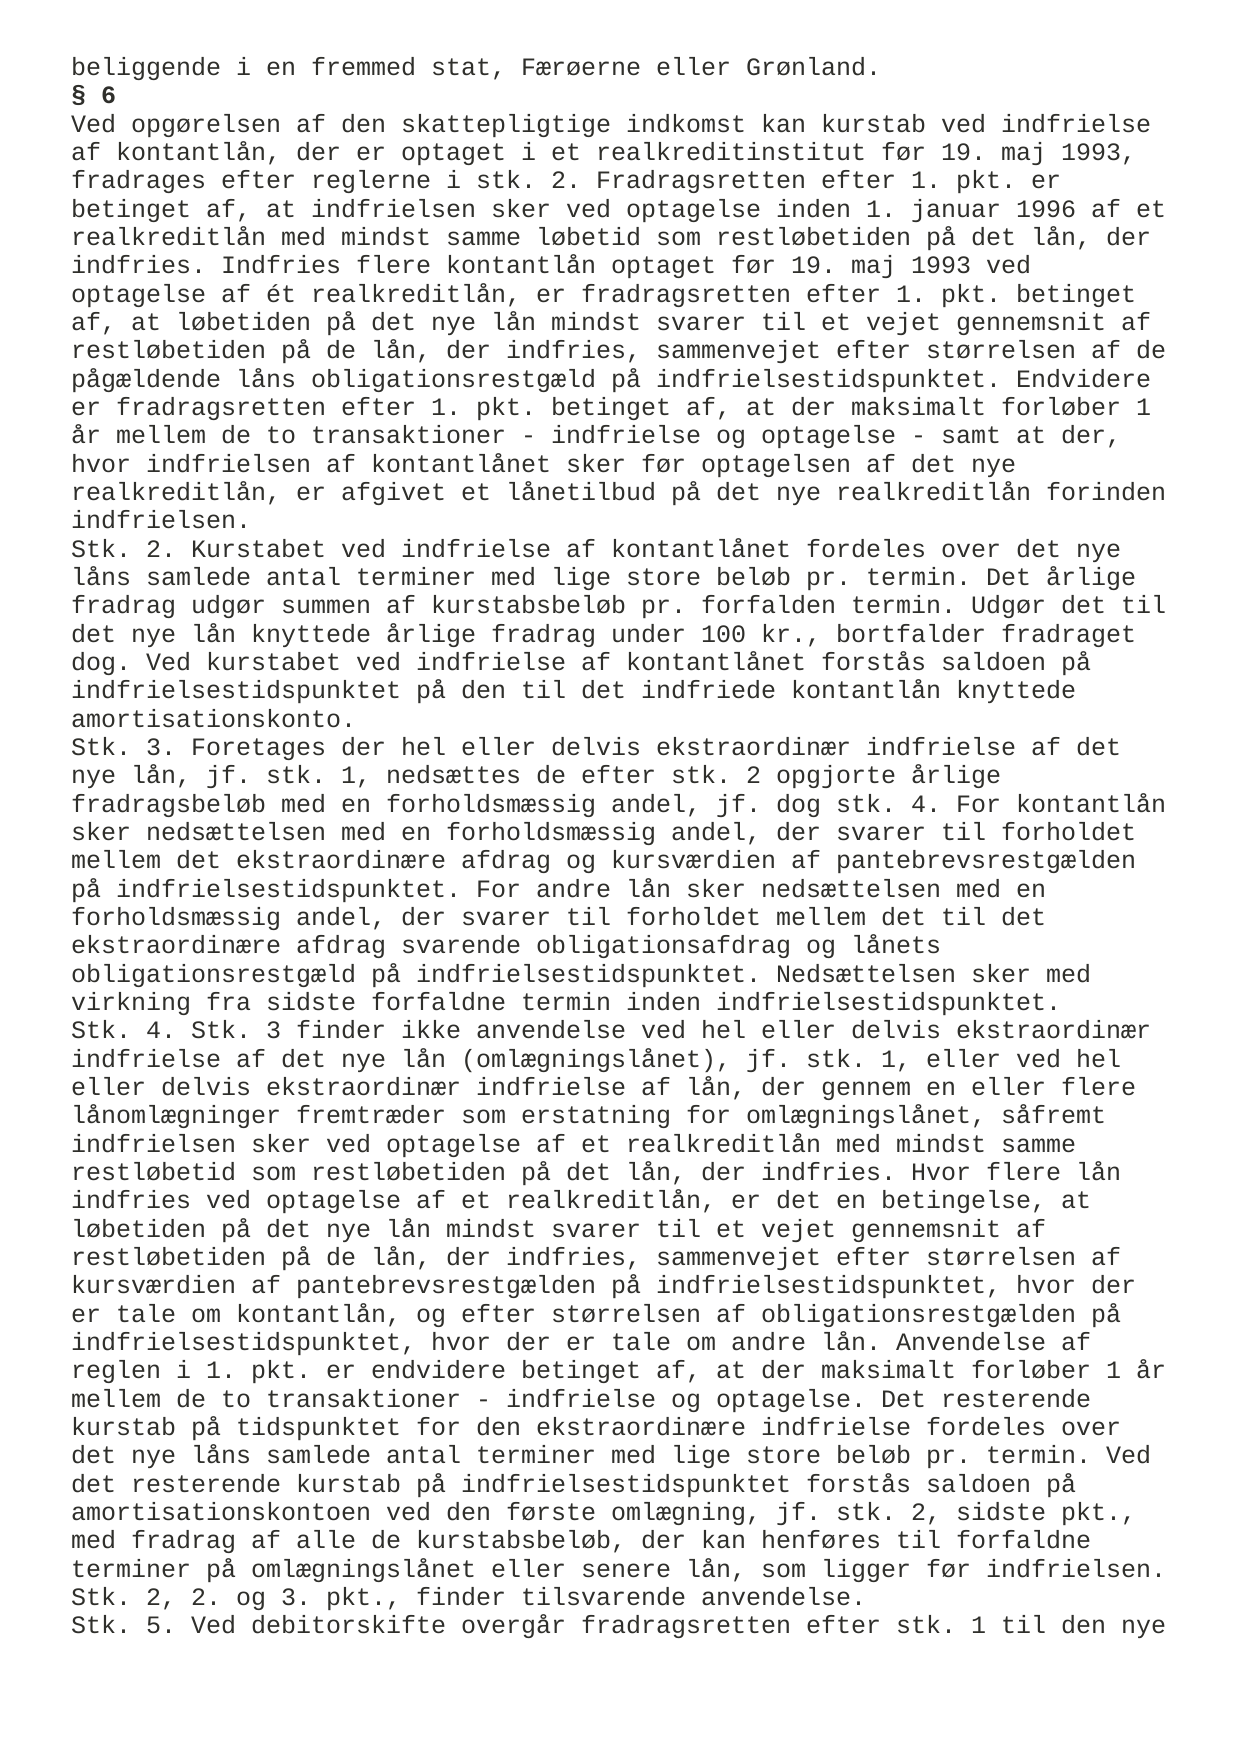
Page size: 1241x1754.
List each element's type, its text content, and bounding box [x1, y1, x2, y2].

text Stk. 4. Stk. 3 finder ikke anvendelse ved hel eller delvis ekstraordinær indfrielse af det nye lån (omlægningslånet), jf. stk. 1, eller ved hel eller delvis ekstraordinær indfrielse af lån, der gennem en eller flere lånomlægninger fremtræder som erstatning for omlægningslånet, såfremt indfrielsen sker ved optagelse af et realkreditlån med mindst samme restløbetid som restløbetiden på det lån, der indfries. Hvor flere lån indfries ved optagelse af et realkreditlån, er det en betingelse, at løbetiden på det nye lån mindst svarer til et vejet gennemsnit af restløbetiden på de lån, der indfries, sammenvejet efter størrelsen af kursværdien af pantebrevsrestgælden på indfrielsestidspunktet, hvor der er tale om kontantlån, og efter størrelsen af obligationsrestgælden på indfrielsestidspunktet, hvor der er tale om andre lån. Anvendelse af reglen i 1. pkt. er endvidere betinget af, at der maksimalt forløber 1 år mellem de to transaktioner - indfrielse og optagelse. Det resterende kurstab på tidspunktet for den ekstraordinære indfrielse fordeles over det nye låns samlede antal terminer med lige store beløb pr. termin. Ved det resterende kurstab på indfrielsestidspunktet forstås saldoen på amortisationskontoen ved den første omlægning, jf. stk. 2, sidste pkt., med fradrag af alle de kurstabsbeløb, der kan henføres til forfaldne terminer på omlægningslånet eller senere lån, som ligger før indfrielsen. Stk. 2, 2. og 3. pkt., finder tilsvarende anvendelse. [71, 1018, 1168, 1613]
text § 6 [71, 83, 1168, 111]
text Stk. 3. Foretages der hel eller delvis ekstraordinær indfrielse af det nye lån, jf. stk. 1, nedsættes de efter stk. 2 opgjorte årlige fradragsbeløb med en forholdsmæssig andel, jf. dog stk. 4. For kontantlån sker nedsættelsen med en forholdsmæssig andel, der svarer til forholdet mellem det ekstraordinære afdrag og kursværdien af pantebrevsrestgælden på indfrielsestidspunktet. For andre lån sker nedsættelsen med en forholdsmæssig andel, der svarer til forholdet mellem det til det ekstraordinære afdrag svarende obligationsafdrag og lånets obligationsrestgæld på indfrielsestidspunktet. Nedsættelsen sker med virkning fra sidste forfaldne termin inden indfrielsestidspunktet. [71, 735, 1168, 1018]
text Ved opgørelsen af den skattepligtige indkomst kan kurstab ved indfrielse af kontantlån, der er optaget i et realkreditinstitut før 19. maj 1993, fradrages efter reglerne i stk. 2. Fradragsretten efter 1. pkt. er betinget af, at indfrielsen sker ved optagelse inden 1. januar 1996 af et realkreditlån med mindst samme løbetid som restløbetiden på det lån, der indfries. Indfries flere kontantlån optaget før 19. maj 1993 ved optagelse af ét realkreditlån, er fradragsretten efter 1. pkt. betinget af, at løbetiden på det nye lån mindst svarer til et vejet gennemsnit af restløbetiden på de lån, der indfries, sammenvejet efter størrelsen af de pågældende låns obligationsrestgæld på indfrielsestidspunktet. Endvidere er fradragsretten efter 1. pkt. betinget af, at der maksimalt forløber 1 år mellem de to transaktioner - indfrielse og optagelse - samt at der, hvor indfrielsen af kontantlånet sker før optagelsen af det nye realkreditlån, er afgivet et lånetilbud på det nye realkreditlån forinden indfrielsen. [71, 111, 1168, 536]
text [71, 55, 1168, 83]
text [71, 1613, 1168, 1641]
text Stk. 2. Kurstabet ved indfrielse af kontantlånet fordeles over det nye låns samlede antal terminer med lige store beløb pr. termin. Det årlige fradrag udgør summen af kurstabsbeløb pr. forfalden termin. Udgør det til det nye lån knyttede årlige fradrag under 100 kr., bortfalder fradraget dog. Ved kurstabet ved indfrielse af kontantlånet forstås saldoen på indfrielsestidspunktet på den til det indfriede kontantlån knyttede amortisationskonto. [71, 536, 1168, 735]
